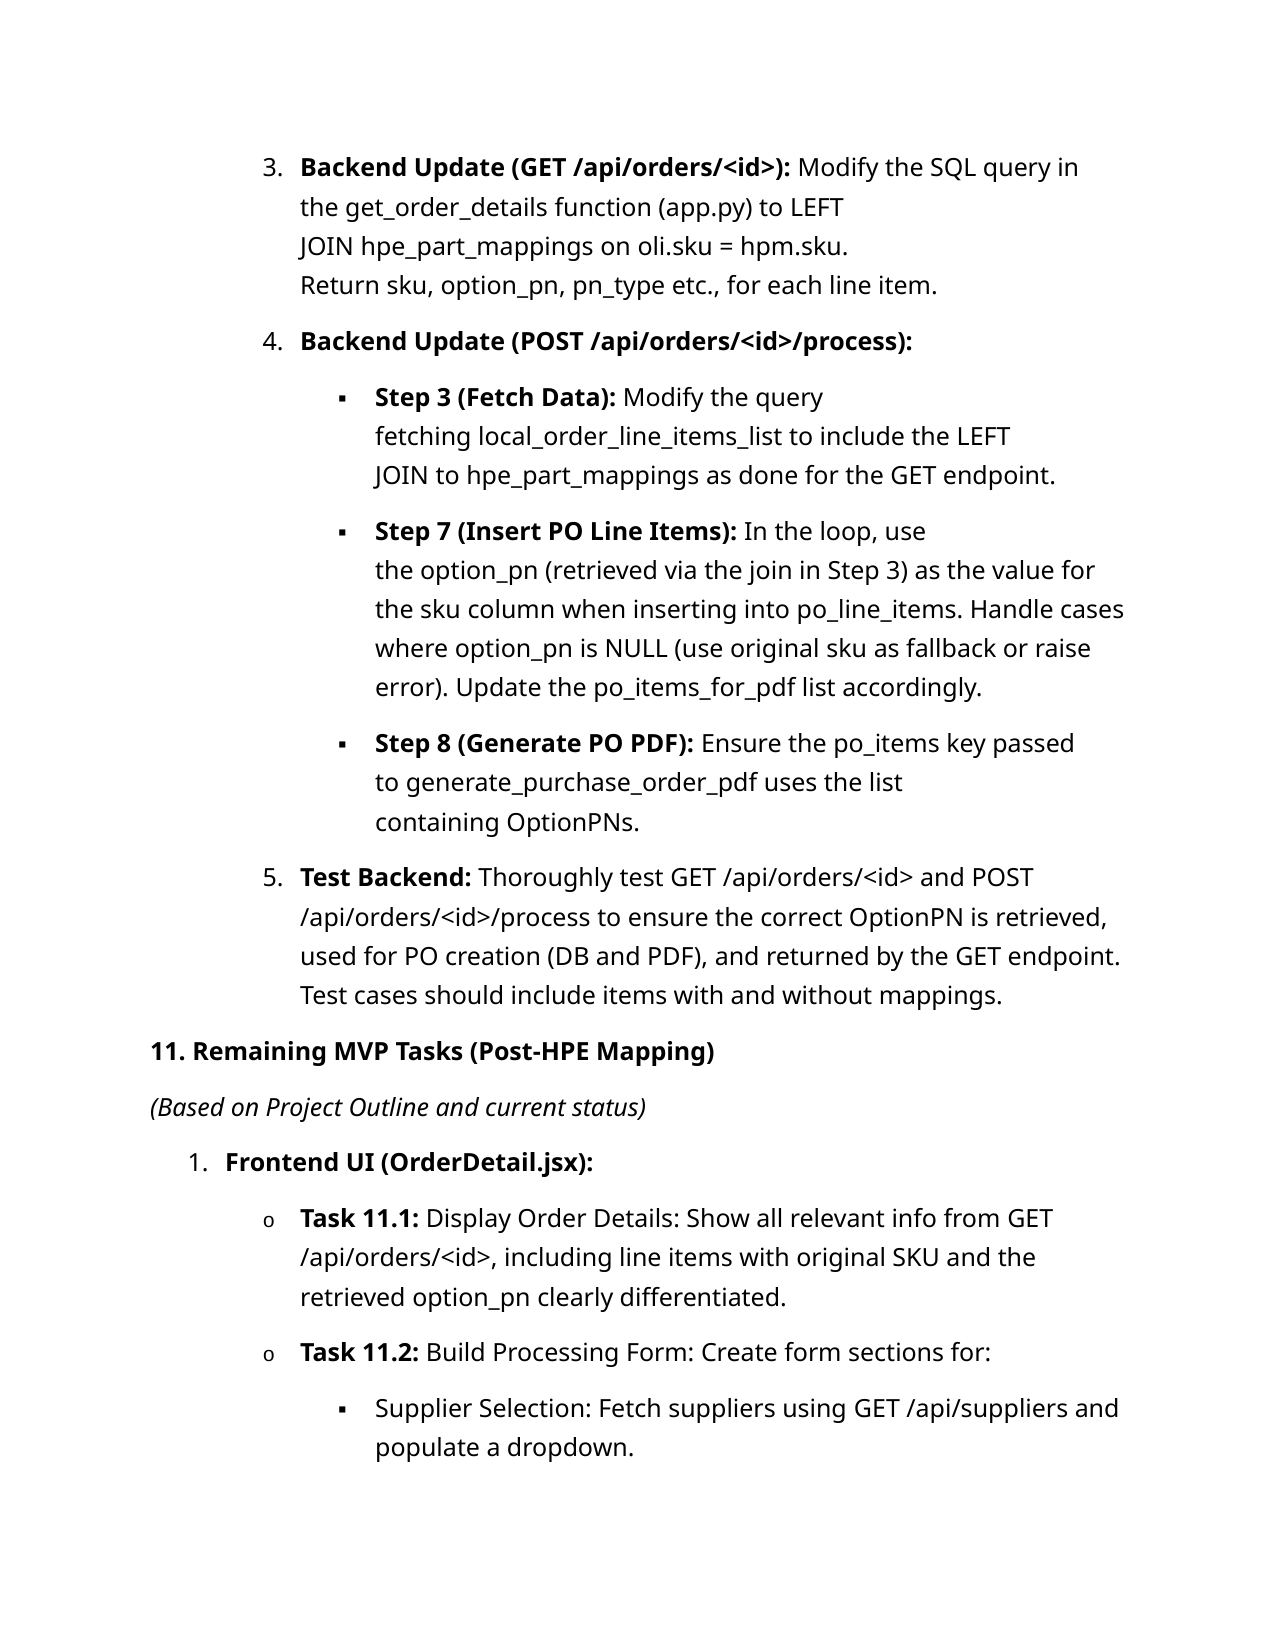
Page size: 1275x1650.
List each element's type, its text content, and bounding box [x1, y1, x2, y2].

list Step 3 (Fetch Data): Modify the query fetching local_order_line_items_list to include the LEFT JOIN to hpe_part_mappings as done for the GET endpoint. [337, 379, 1125, 492]
list Test Backend: Thoroughly test GET /api/orders/<id> and POST /api/orders/<id>/process to ensure the correct OptionPN is retrieved, used for PO creation (DB and PDF), and returned by the GET endpoint. Test cases should include items with and without mappings. [262, 860, 1125, 1012]
list Step 8 (Generate PO PDF): Ensure the po_items key passed to generate_purchase_order_pdf uses the list containing OptionPNs. [337, 726, 1125, 838]
list Backend Update (POST /api/orders/<id>/process): [262, 323, 1125, 357]
text 11. Remaining MVP Tasks (Post-HPE Mapping) [150, 1033, 1125, 1067]
text (Based on Project Outline and current status) [150, 1089, 1125, 1123]
list Supplier Selection: Fetch suppliers using GET /api/suppliers and populate a dropdown. [337, 1391, 1125, 1464]
list Step 7 (Insert PO Line Items): In the loop, use the option_pn (retrieved via the join in Step 3) as the value for the sku column when inserting into po_line_items. Handle cases where option_pn is NULL (use original sku as fallback or raise error). Update the po_items_for_pdf list accordingly. [337, 513, 1125, 704]
list Frontend UI (OrderDetail.jsx): [187, 1145, 1125, 1179]
list Task 11.1: Display Order Details: Show all relevant info from GET /api/orders/<id>, including line items with original SKU and the retrieved option_pn clearly differentiated. [262, 1201, 1125, 1313]
list Task 11.2: Build Processing Form: Create form sections for: [262, 1335, 1125, 1369]
list Backend Update (GET /api/orders/<id>): Modify the SQL query in the get_order_details function (app.py) to LEFT JOIN hpe_part_mappings on oli.sku = hpm.sku. Return sku, option_pn, pn_type etc., for each line item. [262, 150, 1125, 302]
